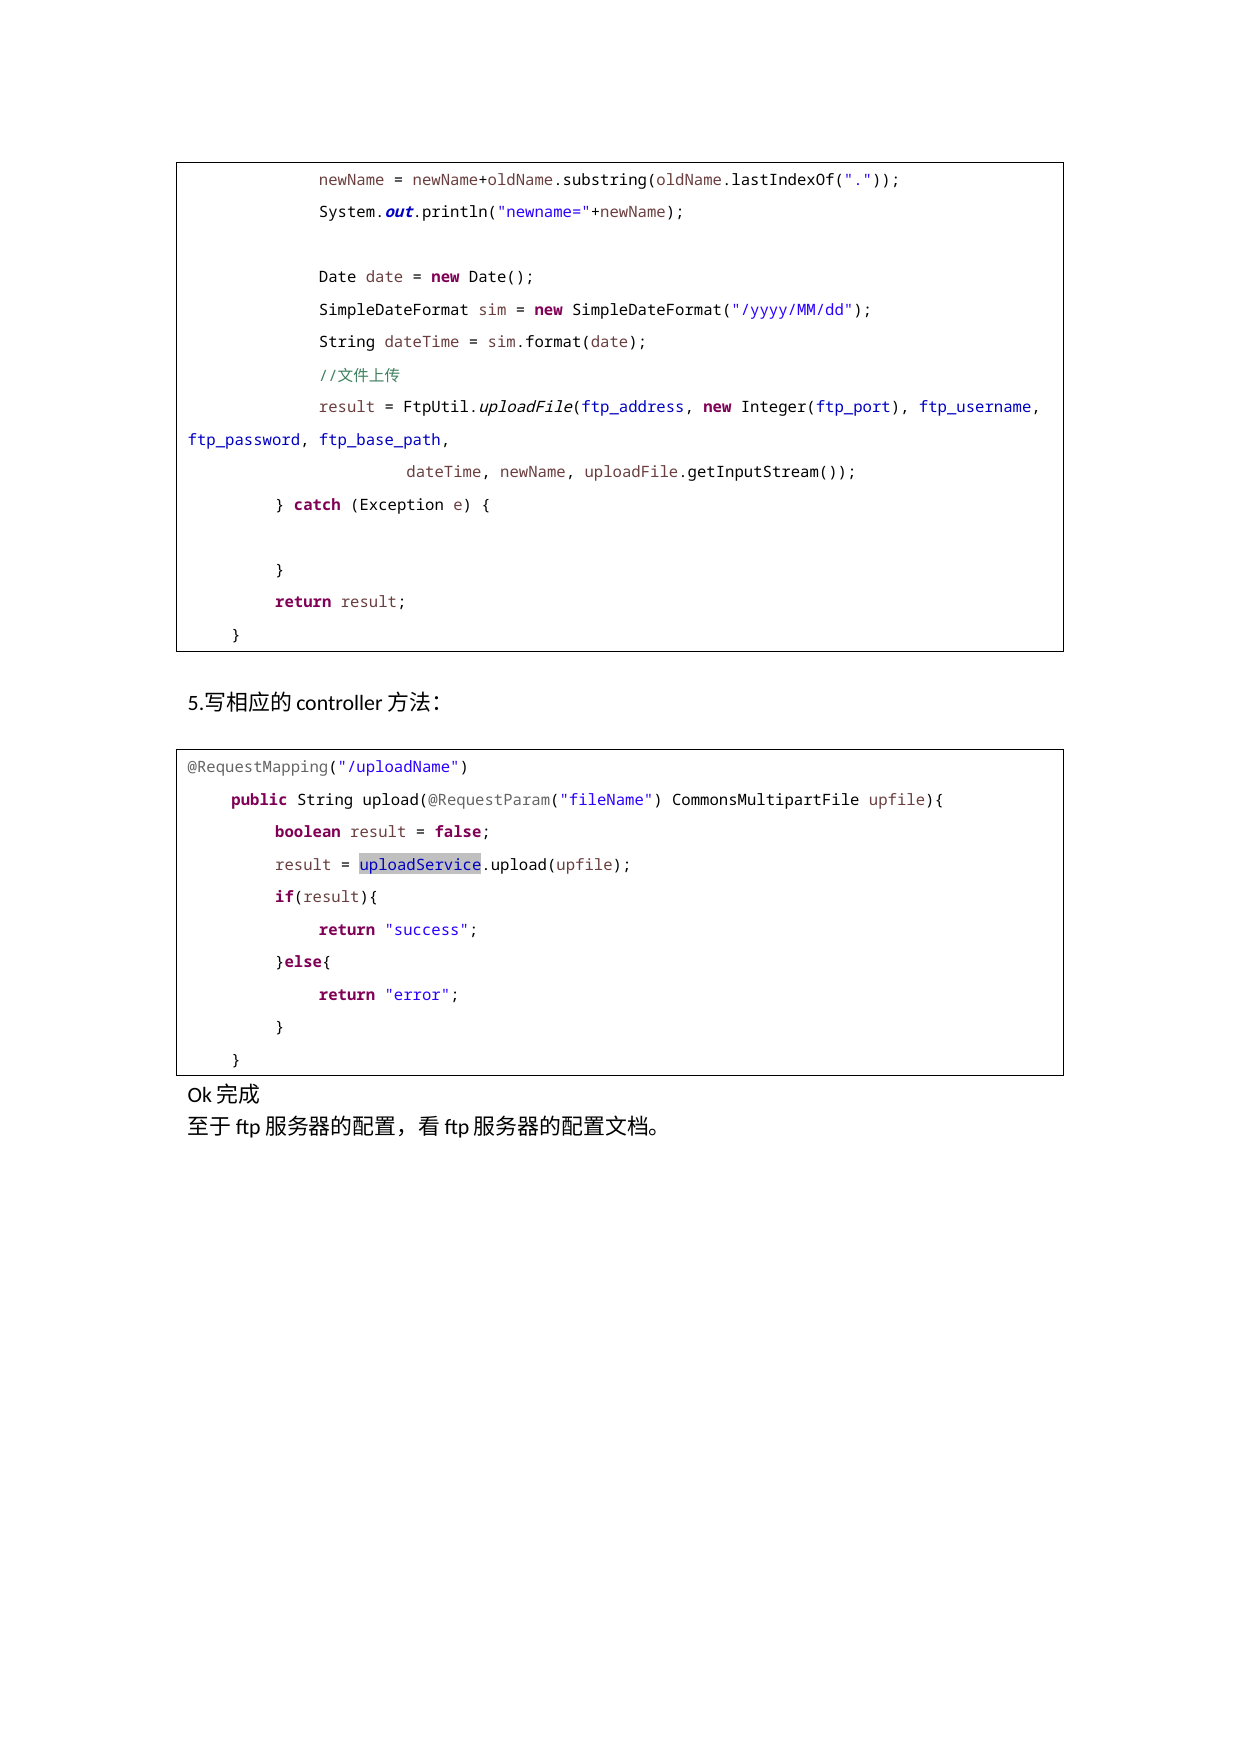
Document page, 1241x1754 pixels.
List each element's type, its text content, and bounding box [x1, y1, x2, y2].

list 至于ftp服务器的配置，看ftp服务器的配置文档。 [187, 1109, 1053, 1141]
list Ok完成 [187, 1076, 1053, 1109]
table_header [177, 163, 1063, 651]
table_header @RequestMapping("/uploadName") public String upload(@RequestParam("fileName") CommonsMultipartFile upfile){ boolean result = false; result = uploadService.upload(upfile); if(result){ return "success"; }else{ return "error"; } } [177, 750, 1063, 1075]
list 写相应的controller方法： [187, 684, 1053, 717]
